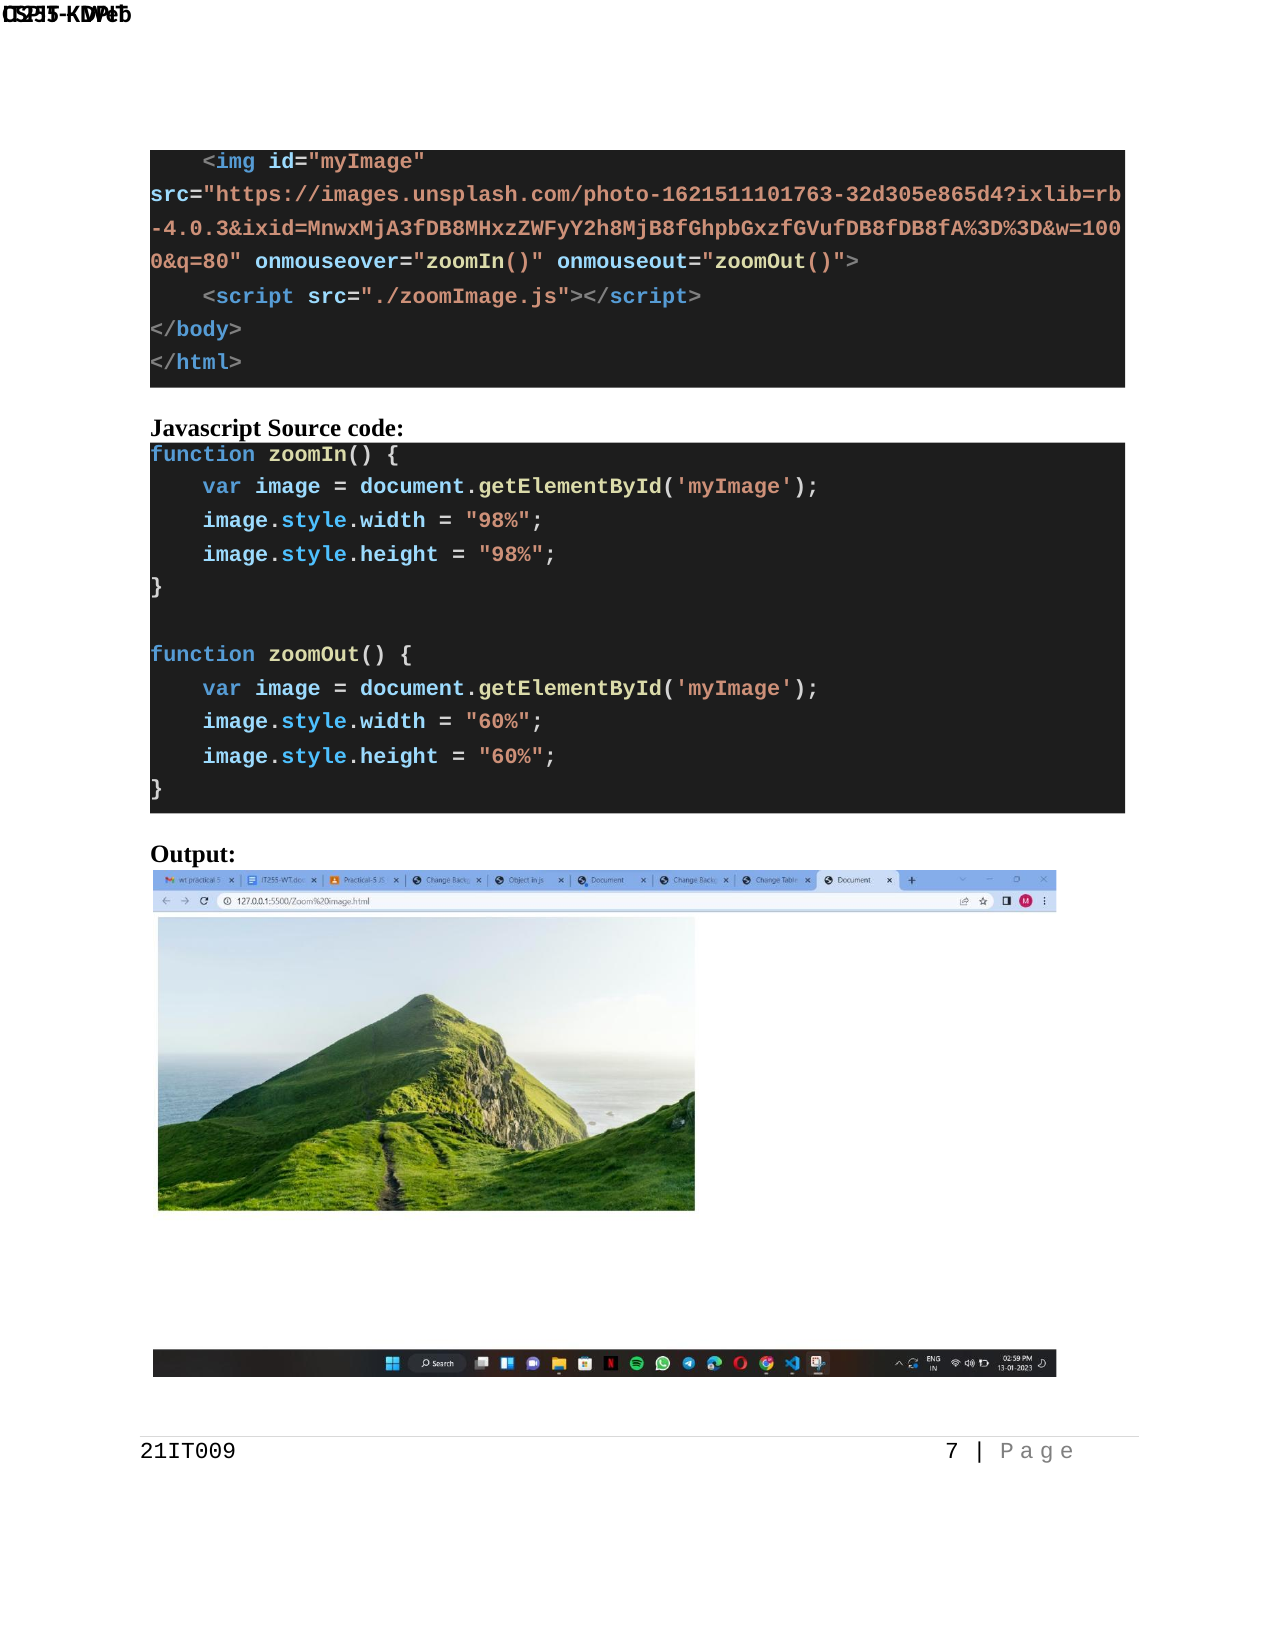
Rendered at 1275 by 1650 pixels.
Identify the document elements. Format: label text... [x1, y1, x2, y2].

picture [153, 870, 1057, 1377]
text Javascript Source code: [150, 413, 1139, 442]
text Output: [150, 839, 1139, 868]
